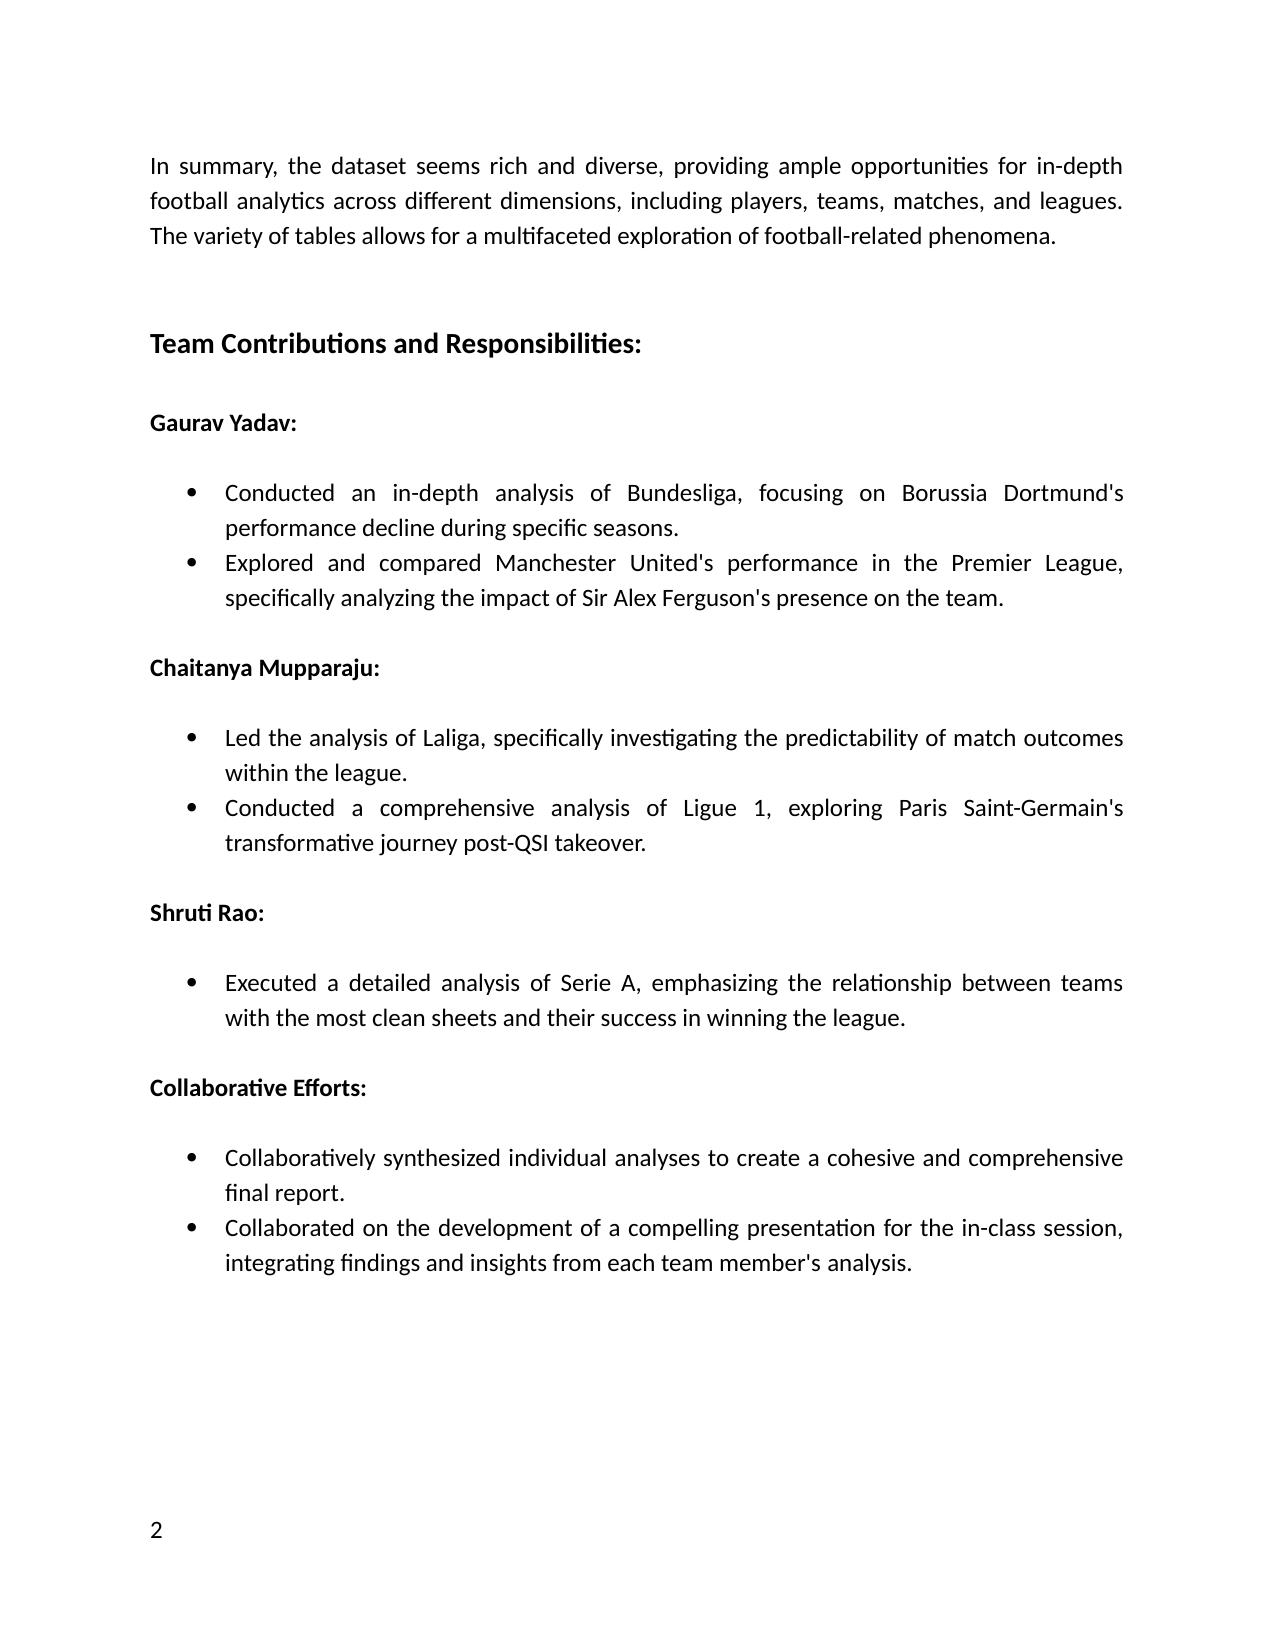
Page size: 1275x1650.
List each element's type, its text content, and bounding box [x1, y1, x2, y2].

list Conducted a comprehensive analysis of Ligue 1, exploring Paris Saint-Germain's transformative journey post-QSI takeover. [187, 792, 1125, 857]
list Executed a detailed analysis of Serie A, emphasizing the relationship between teams with the most clean sheets and their success in winning the league. [187, 967, 1125, 1032]
text Gaurav Yadav: [150, 407, 1125, 437]
text Shruti Rao: [150, 897, 1125, 927]
list Collaborated on the development of a compelling presentation for the in-class session, integrating findings and insights from each team member's analysis. [187, 1212, 1125, 1277]
text Team Contributions and Responsibilities: [150, 325, 1125, 361]
list Explored and compared Manchester United's performance in the Premier League, specifically analyzing the impact of Sir Alex Ferguson's presence on the team. [187, 547, 1125, 612]
list Collaboratively synthesized individual analyses to create a cohesive and comprehensive final report. [187, 1142, 1125, 1207]
text Chaitanya Mupparaju: [150, 652, 1125, 682]
list Conducted an in-depth analysis of Bundesliga, focusing on Borussia Dortmund's performance decline during specific seasons. [187, 477, 1125, 542]
text Collaborative Efforts: [150, 1072, 1125, 1102]
text In summary, the dataset seems rich and diverse, providing ample opportunities for in-depth football analytics across different dimensions, including players, teams, matches, and leagues. The variety of tables allows for a multifaceted exploration of football-related phenomena. [150, 150, 1125, 251]
list Led the analysis of Laliga, specifically investigating the predictability of match outcomes within the league. [187, 722, 1125, 787]
